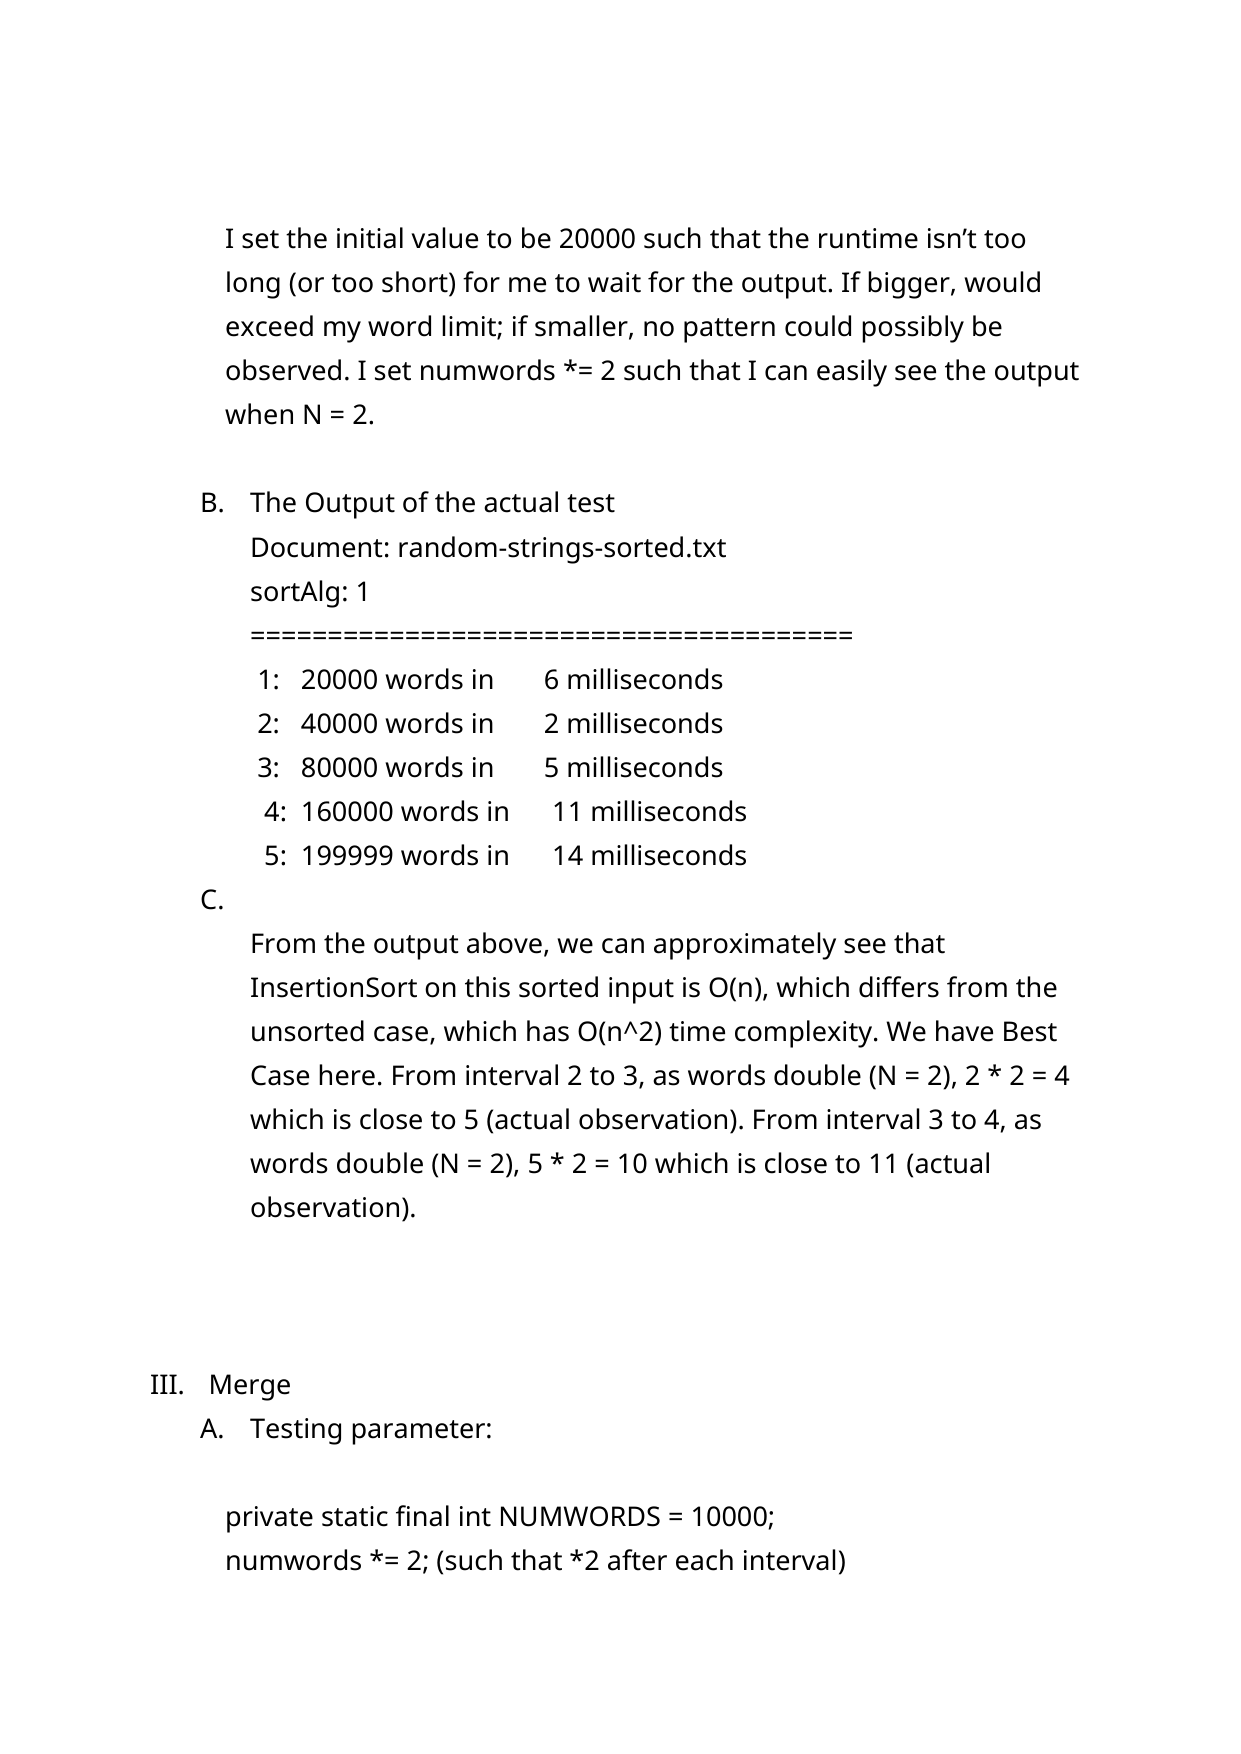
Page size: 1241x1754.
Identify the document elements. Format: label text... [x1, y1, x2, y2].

list numwords *= 2; (such that *2 after each interval) [225, 1538, 1090, 1582]
list 2: 40000 words in 2 milliseconds [250, 701, 1090, 745]
list Testing parameter: [200, 1406, 1090, 1450]
list 5: 199999 words in 14 milliseconds [250, 833, 1090, 877]
list 4: 160000 words in 11 milliseconds [250, 789, 1090, 833]
list sortAlg: 1 [250, 568, 1090, 613]
list 1: 20000 words in 6 milliseconds [250, 657, 1090, 701]
list Merge [150, 1362, 1090, 1406]
list From the output above, we can approximately see that InsertionSort on this sorted input is O(n), which differs from the unsorted case, which has O(n^2) time complexity. We have Best Case here. From interval 2 to 3, as words double (N = 2), 2 * 2 = 4 which is close to 5 (actual observation). From interval 3 to 4, as words double (N = 2), 5 * 2 = 10 which is close to 11 (actual observation). [250, 921, 1090, 1229]
list private static final int NUMWORDS = 10000; [225, 1494, 1090, 1538]
list Document: random-strings-sorted.txt [250, 524, 1090, 568]
list ======================================= [250, 613, 1090, 657]
list I set the initial value to be 20000 such that the runtime isn’t too long (or too short) for me to wait for the output. If bigger, would exceed my word limit; if smaller, no pattern could possibly be observed. I set numwords *= 2 such that I can easily see the output when N = 2. [225, 216, 1090, 436]
list 3: 80000 words in 5 milliseconds [250, 745, 1090, 789]
list The Output of the actual test [200, 480, 1090, 524]
